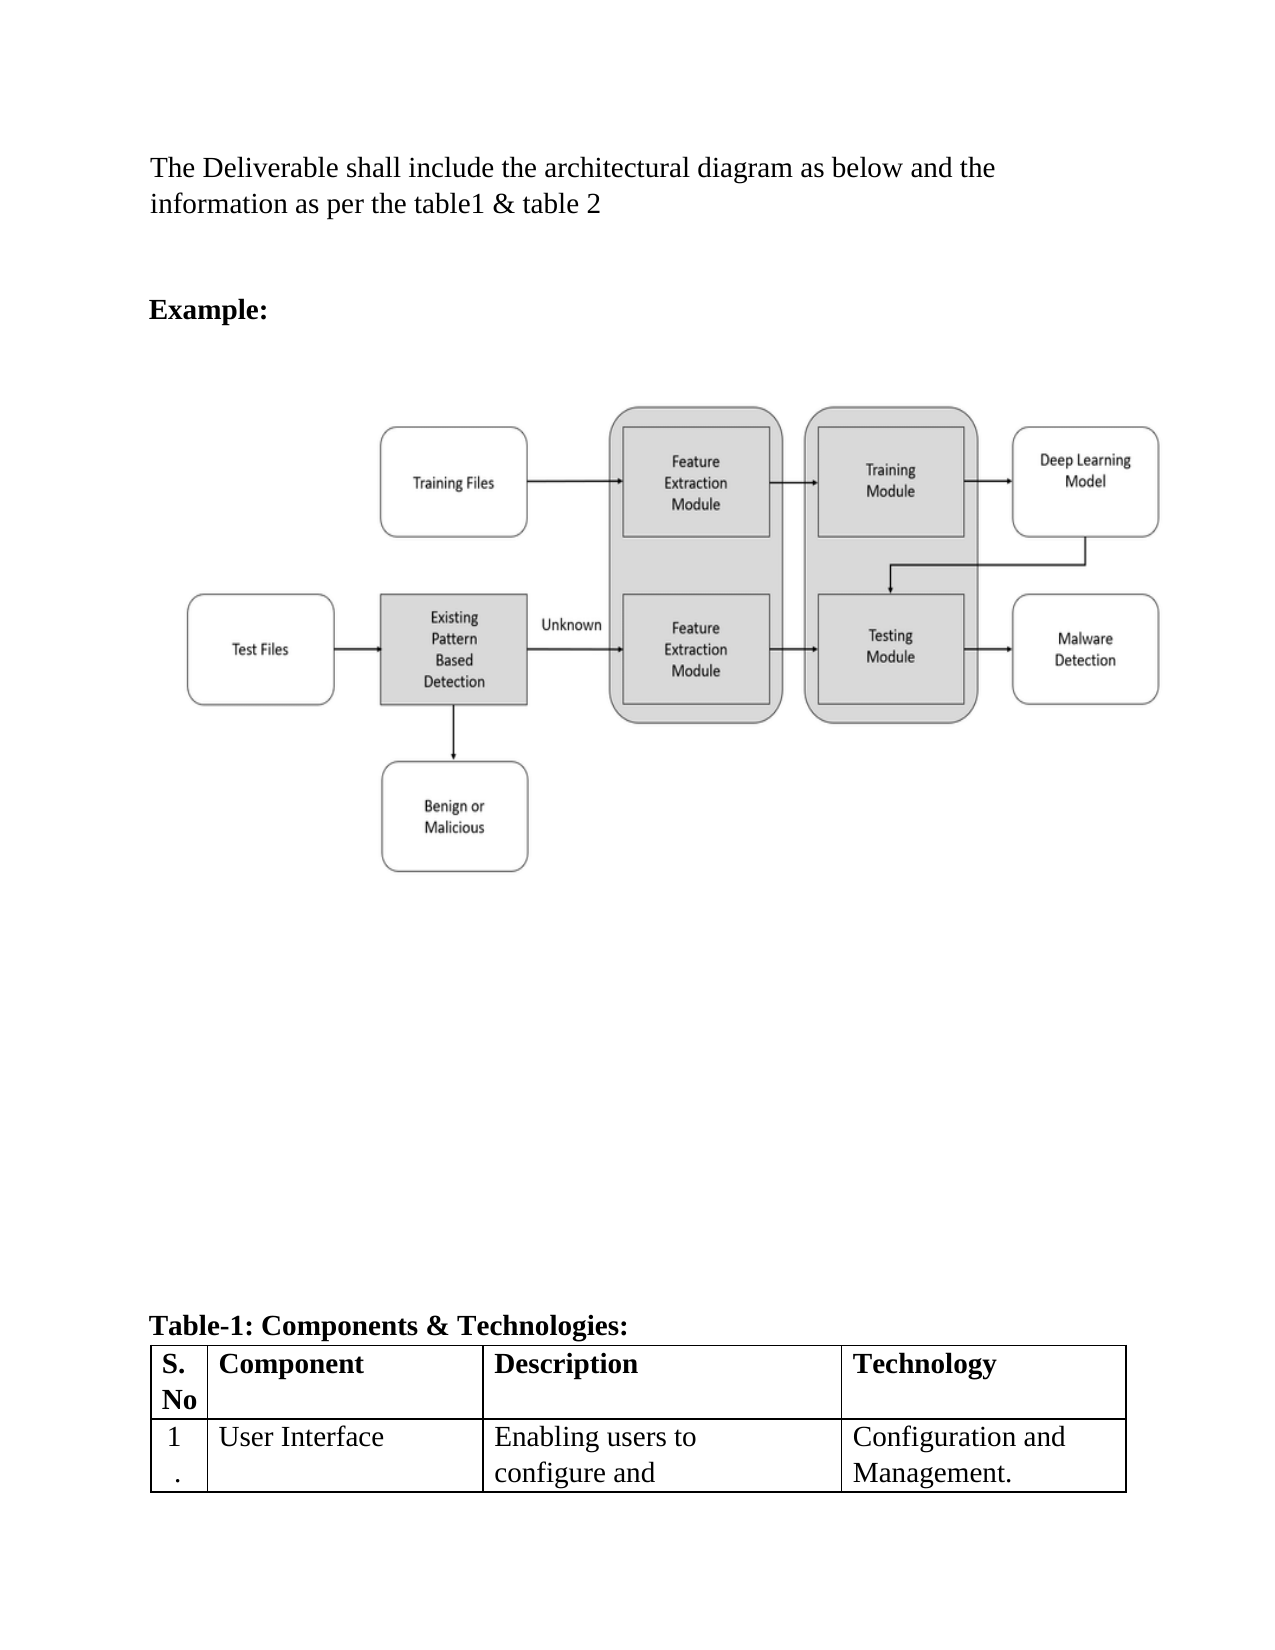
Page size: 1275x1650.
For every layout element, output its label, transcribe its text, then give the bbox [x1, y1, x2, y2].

table_cell 1. [152, 1420, 207, 1491]
text The Deliverable shall include the architectural diagram as below and the information as per the table1 & table 2 [150, 150, 1125, 220]
text Example: [148, 292, 1125, 325]
table_header Description [484, 1346, 841, 1418]
table_header Technology [842, 1346, 1125, 1418]
table_header Component [208, 1346, 482, 1418]
table_cell User Interface [208, 1420, 482, 1491]
text Table-1: Components & Technologies: [148, 1308, 1125, 1342]
table_header S.No [152, 1346, 207, 1418]
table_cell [842, 1420, 1125, 1491]
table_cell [484, 1420, 841, 1491]
